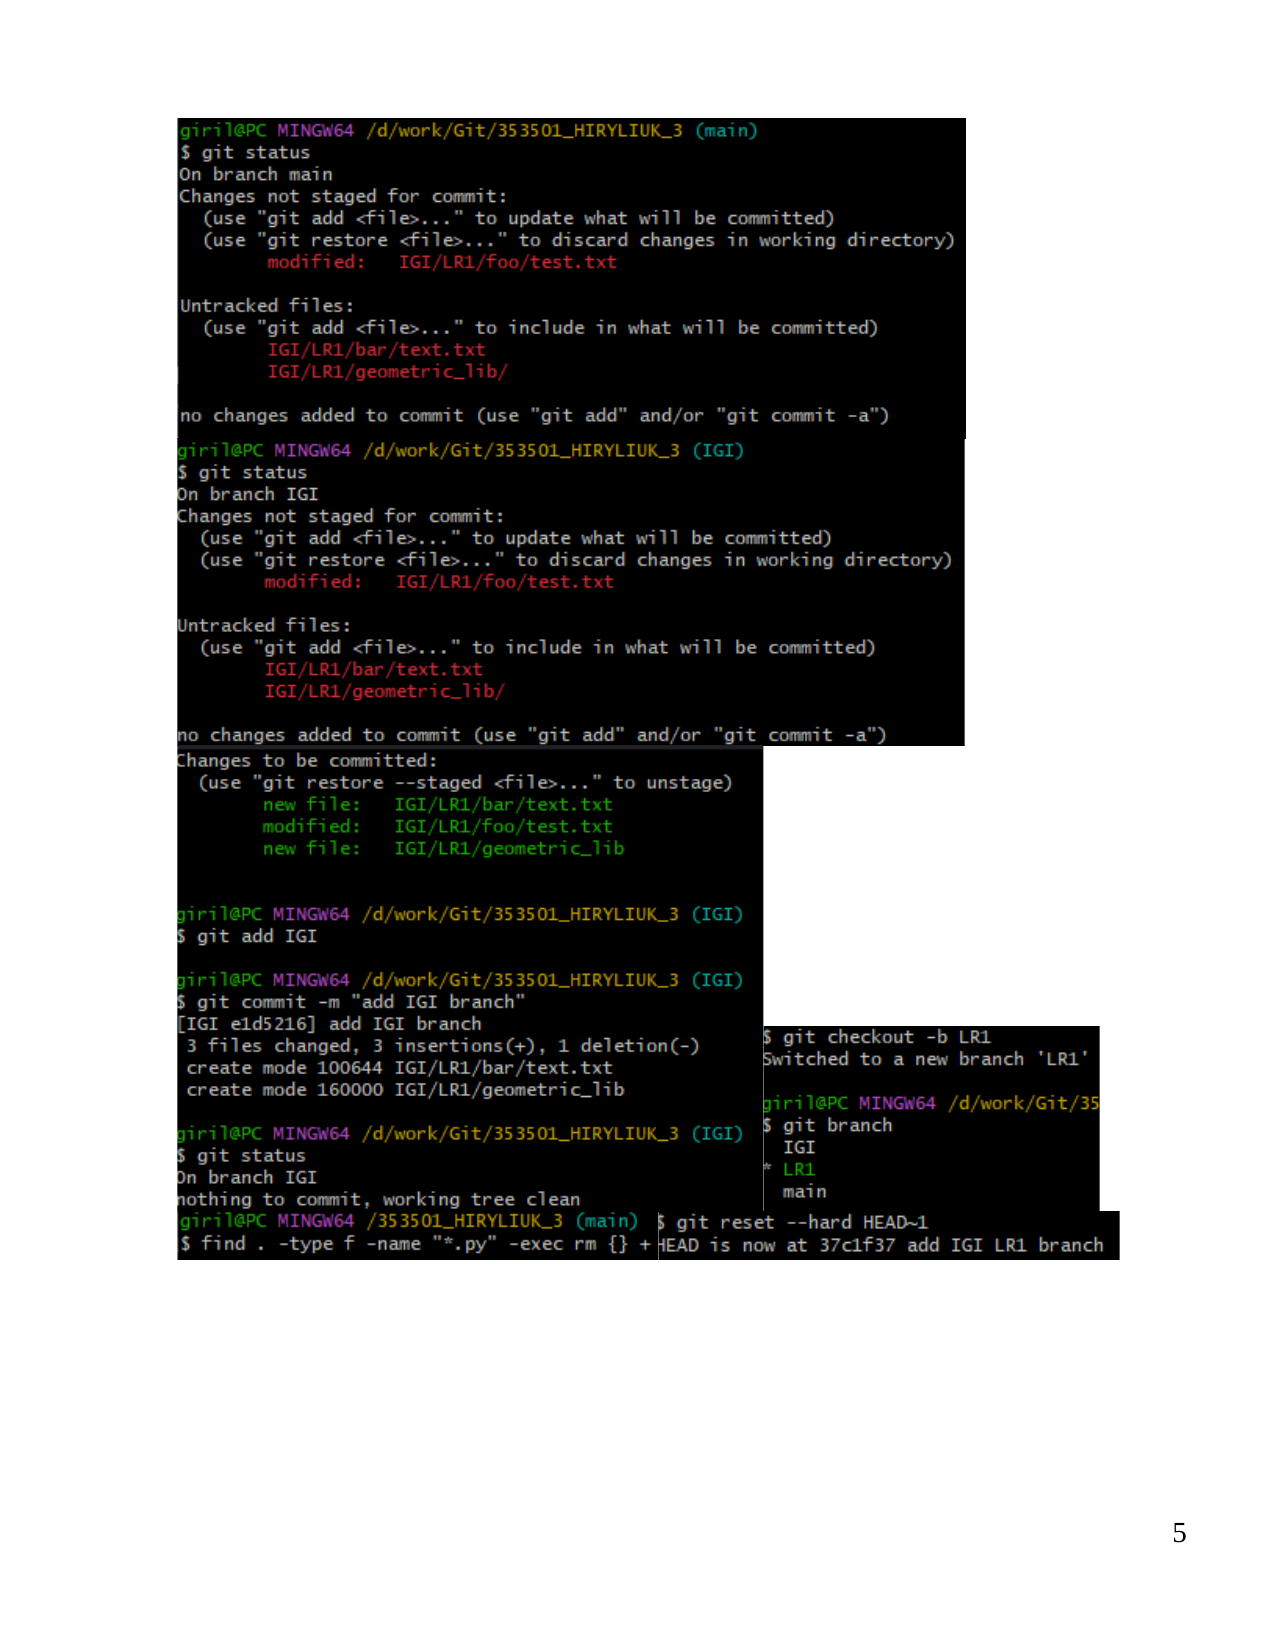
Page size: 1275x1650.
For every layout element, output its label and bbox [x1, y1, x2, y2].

picture [177, 118, 1120, 1260]
